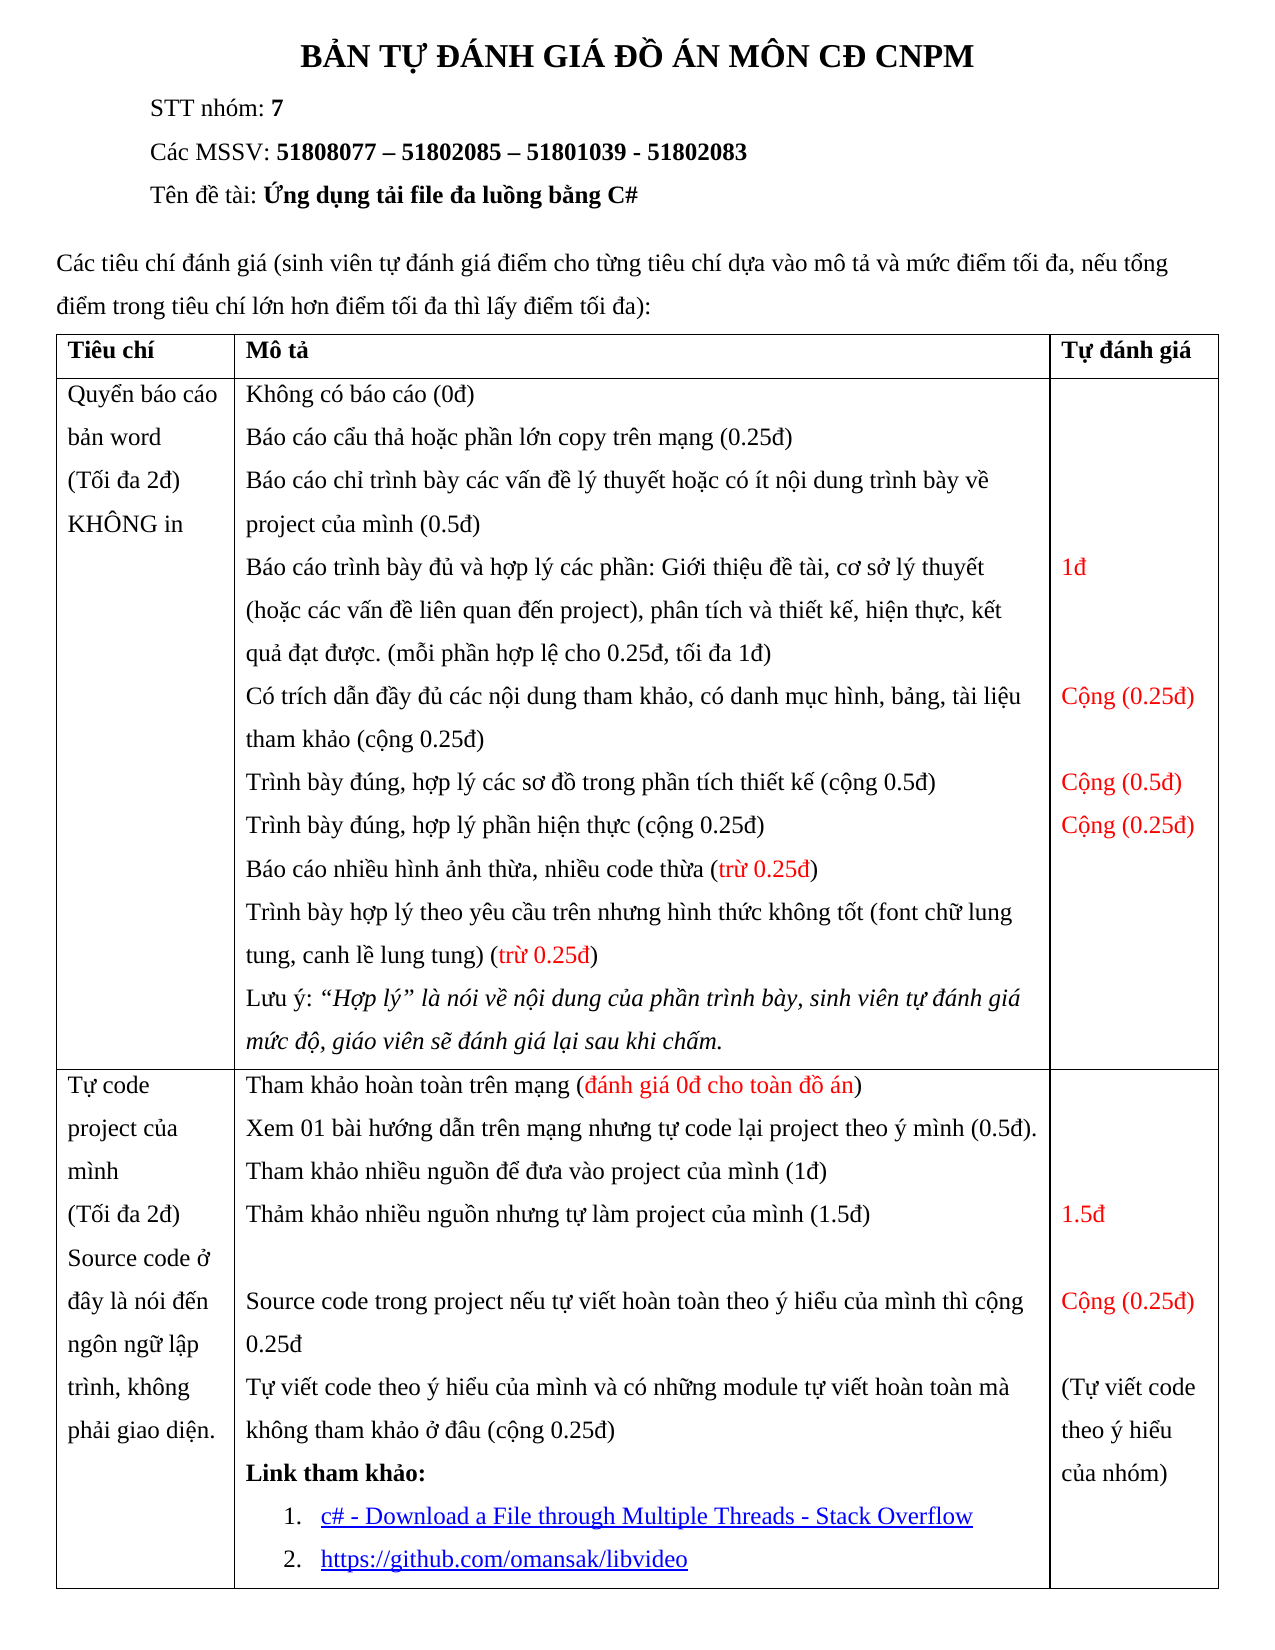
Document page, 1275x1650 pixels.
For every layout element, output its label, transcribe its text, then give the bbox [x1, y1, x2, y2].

text STT nhóm: 7 [150, 93, 1125, 122]
table_header Tự đánh giá [1051, 335, 1218, 378]
table_cell Quyển báo cáo bản word (Tối đa 2đ) KHÔNG in [57, 379, 234, 1069]
table_cell 1đ Cộng (0.25đ) Cộng (0.5đ) Cộng (0.25đ) [1051, 379, 1218, 1069]
table_cell 1.5đ Cộng (0.25đ) (Tự viết code theo ý hiểu của nhóm) [1051, 1070, 1218, 1588]
text Tên đề tài: Ứng dụng tải file đa luồng bằng C# [150, 180, 1125, 208]
table_header Mô tả [235, 335, 1049, 378]
table_cell Tham khảo hoàn toàn trên mạng (đánh giá 0đ cho toàn đồ án) Xem 01 bài hướng dẫn trên mạng nhưng tự code lại project theo ý mình (0.5đ). Tham khảo nhiều nguồn để đưa vào project của mình (1đ) Thảm khảo nhiều nguồn nhưng tự làm project của mình (1.5đ) Source code trong project nếu tự viết hoàn toàn theo ý hiểu của mình thì cộng 0.25đ Tự viết code theo ý hiểu của mình và có những module tự viết hoàn toàn mà không tham khảo ở đâu (cộng 0.25đ) Link tham khảo: c# - Download a File through Multiple Threads - Stack Overflow https://github.com/omansak/libvideo [235, 1070, 1049, 1588]
table_cell Tự code project của mình (Tối đa 2đ) Source code ở đây là nói đến ngôn ngữ lập trình, không phải giao diện. [57, 1070, 234, 1588]
table_header Tiêu chí [57, 335, 234, 378]
text BẢN TỰ ĐÁNH GIÁ ĐỒ ÁN MÔN CĐ CNPM [150, 36, 1125, 74]
text Các tiêu chí đánh giá (sinh viên tự đánh giá điểm cho từng tiêu chí dựa vào mô tả và mức điểm tối đa, nếu tổng điểm trong tiêu chí lớn hơn điểm tối đa thì lấy điểm tối đa): [56, 248, 1219, 320]
text Các MSSV: 51808077 – 51802085 – 51801039 - 51802083 [150, 137, 1125, 165]
table_cell Không có báo cáo (0đ) Báo cáo cẩu thả hoặc phần lớn copy trên mạng (0.25đ) Báo cáo chỉ trình bày các vấn đề lý thuyết hoặc có ít nội dung trình bày về project của mình (0.5đ) Báo cáo trình bày đủ và hợp lý các phần: Giới thiệu đề tài, cơ sở lý thuyết (hoặc các vấn đề liên quan đến project), phân tích và thiết kế, hiện thực, kết quả đạt được. (mỗi phần hợp lệ cho 0.25đ, tối đa 1đ) Có trích dẫn đầy đủ các nội dung tham khảo, có danh mục hình, bảng, tài liệu tham khảo (cộng 0.25đ) Trình bày đúng, hợp lý các sơ đồ trong phần tích thiết kế (cộng 0.5đ) Trình bày đúng, hợp lý phần hiện thực (cộng 0.25đ) Báo cáo nhiều hình ảnh thừa, nhiều code thừa (trừ 0.25đ) Trình bày hợp lý theo yêu cầu trên nhưng hình thức không tốt (font chữ lung tung, canh lề lung tung) (trừ 0.25đ) Lưu ý: “Hợp lý” là nói về nội dung của phần trình bày, sinh viên tự đánh giá mức độ, giáo viên sẽ đánh giá lại sau khi chấm. [235, 379, 1049, 1069]
